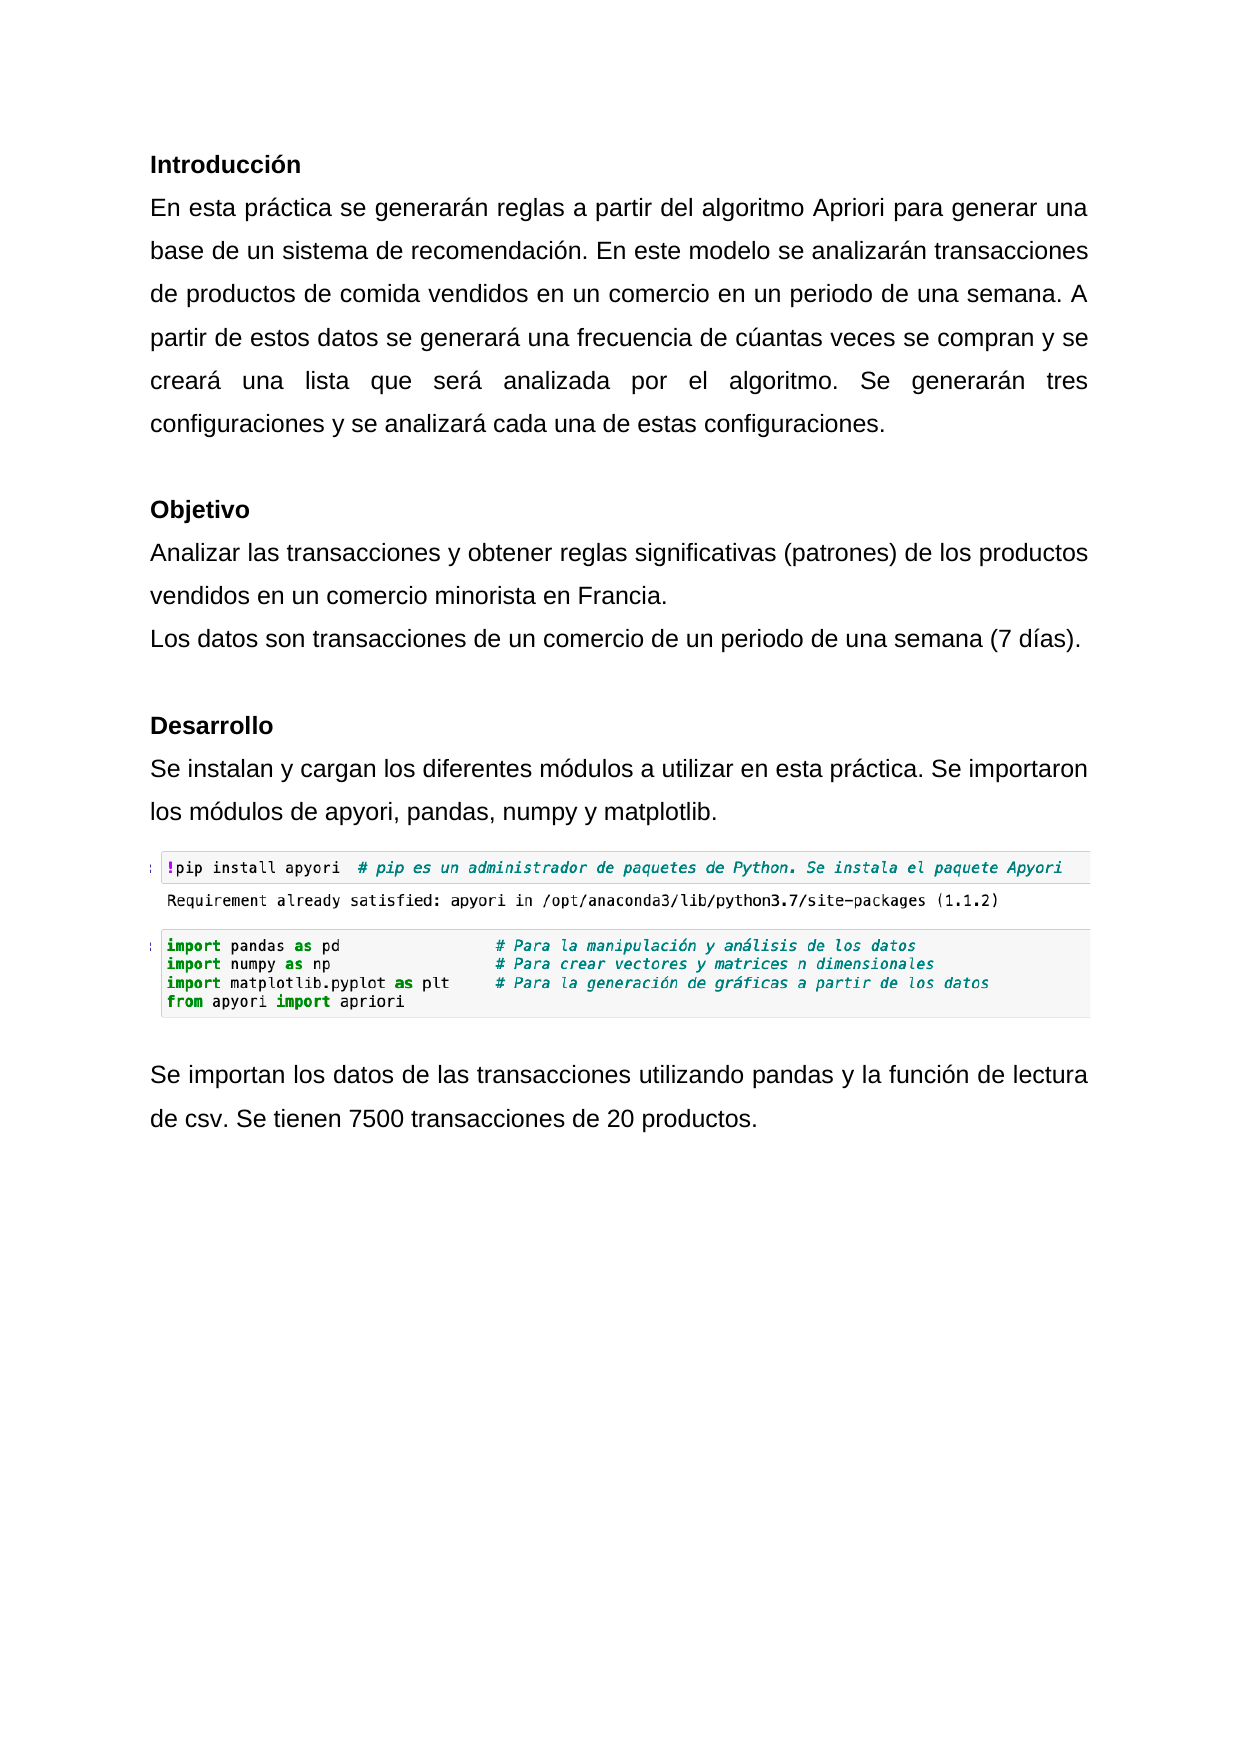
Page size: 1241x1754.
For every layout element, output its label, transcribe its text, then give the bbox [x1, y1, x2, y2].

text Se importan los datos de las transacciones utilizando pandas y la función de lectura de csv. Se tienen 7500 transacciones de 20 productos. [150, 1061, 1090, 1132]
text Desarrollo [150, 711, 1090, 739]
text Introducción [150, 150, 1090, 179]
picture [150, 840, 1091, 1048]
text Se instalan y cargan los diferentes módulos a utilizar en esta práctica. Se importaron los módulos de apyori, pandas, numpy y matplotlib. [150, 754, 1090, 826]
text Los datos son transacciones de un comercio de un periodo de una semana (7 días). [150, 624, 1090, 653]
text En esta práctica se generarán reglas a partir del algoritmo Apriori para generar una base de un sistema de recomendación. En este modelo se analizarán transacciones de productos de comida vendidos en un comercio en un periodo de una semana. A partir de estos datos se generará una frecuencia de cúantas veces se compran y se creará una lista que será analizada por el algoritmo. Se generarán tres configuraciones y se analizará cada una de estas configuraciones. [150, 193, 1090, 437]
text Objetivo [150, 495, 1090, 524]
text Analizar las transacciones y obtener reglas significativas (patrones) de los productos vendidos en un comercio minorista en Francia. [150, 538, 1090, 610]
